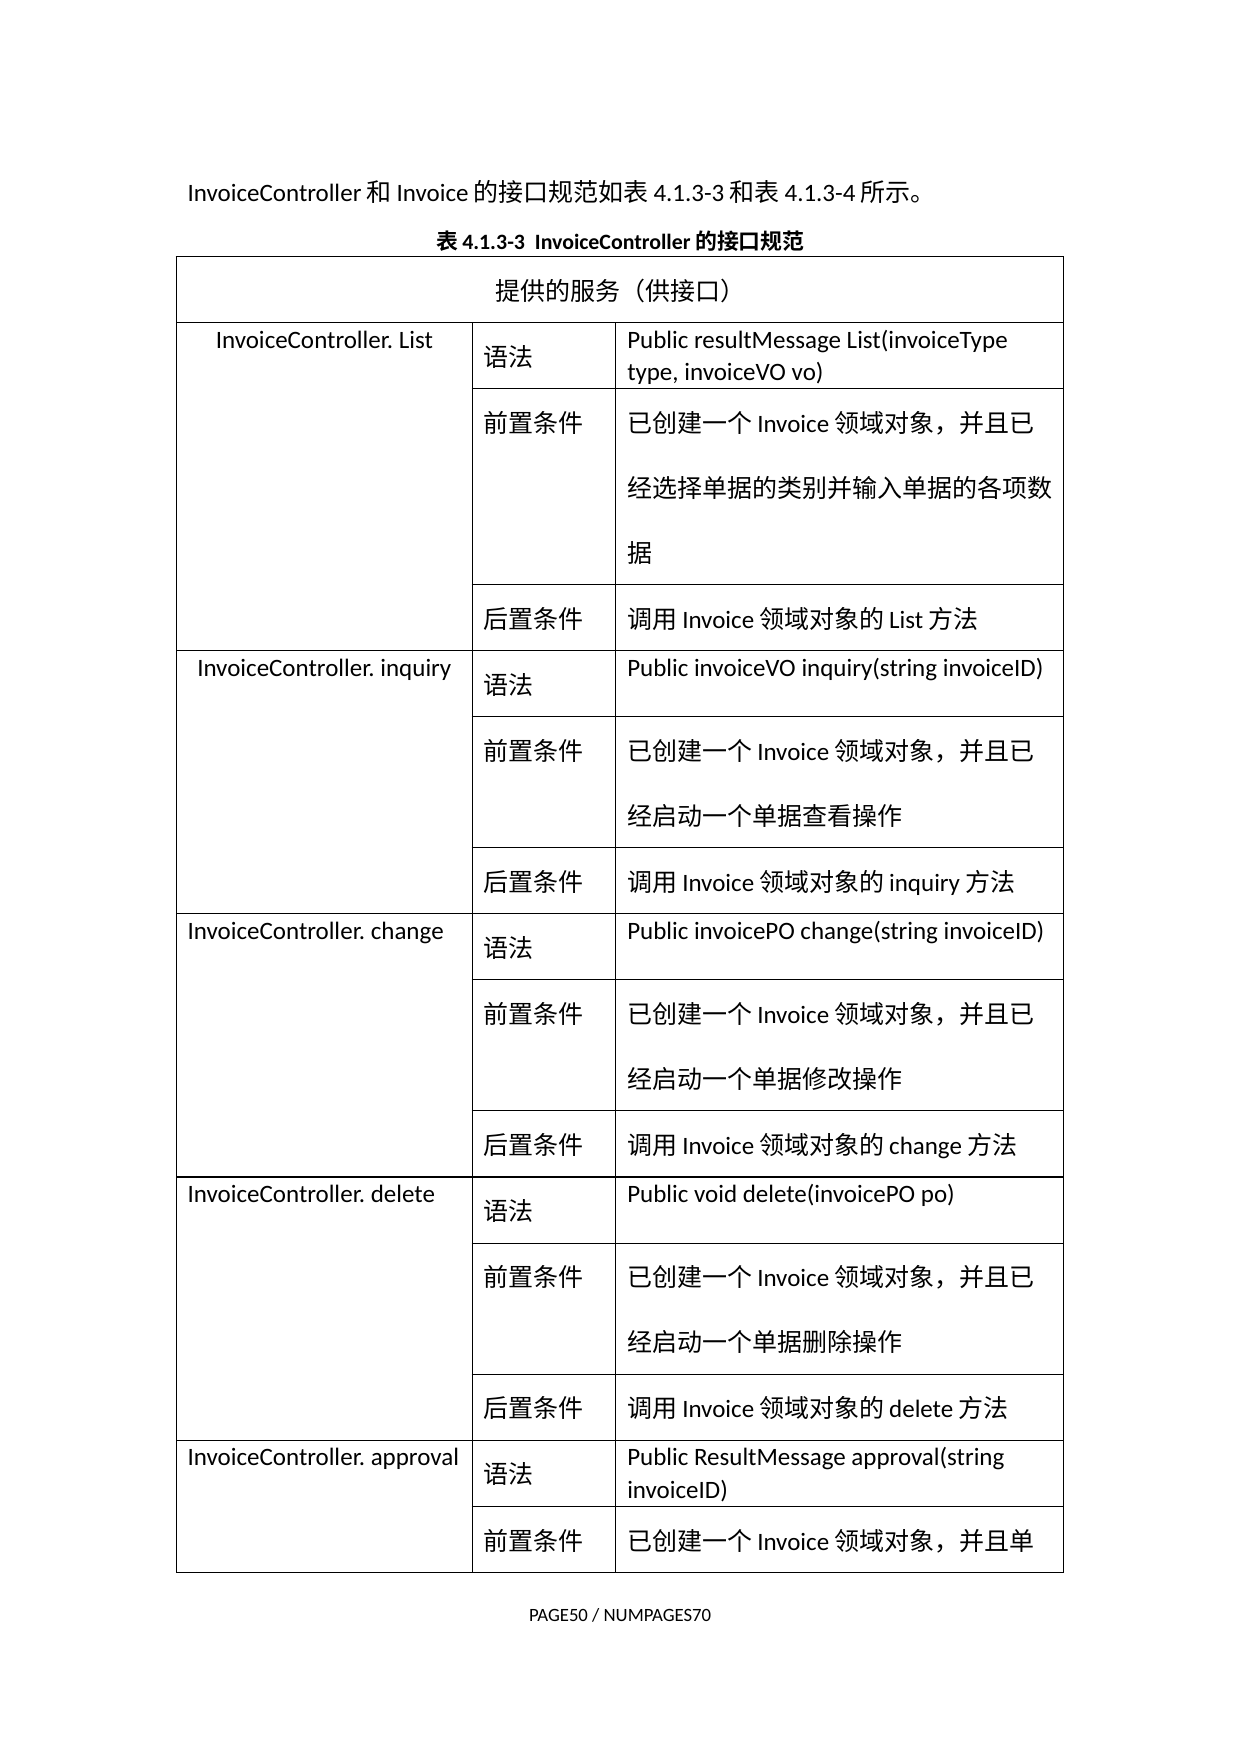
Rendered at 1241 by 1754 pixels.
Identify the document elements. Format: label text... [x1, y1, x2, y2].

table_cell 语法 [473, 651, 615, 716]
table_header 提供的服务（供接口） [177, 257, 1063, 322]
table_cell 调用Invoice领域对象的List方法 [616, 585, 1063, 650]
table_cell 语法 [473, 323, 615, 388]
table_cell 后置条件 [473, 1375, 615, 1439]
table_cell 前置条件 [473, 1507, 615, 1572]
table_cell InvoiceController. List [177, 323, 472, 650]
table_cell 已创建一个Invoice领域对象，并且已经启动一个单据查看操作 [616, 717, 1063, 847]
table_cell 调用Invoice领域对象的change方法 [616, 1111, 1063, 1176]
table_cell InvoiceController. approval [177, 1441, 472, 1572]
table_cell 调用Invoice领域对象的delete方法 [616, 1375, 1063, 1439]
table_cell 语法 [473, 1178, 615, 1242]
table_cell Public void delete(invoicePO po) [616, 1178, 1063, 1242]
table_cell 语法 [473, 1441, 615, 1506]
table_cell InvoiceController. change [177, 914, 472, 1176]
text 表4.1.3-3 InvoiceController的接口规范 [187, 223, 1053, 256]
table_cell InvoiceController. delete [177, 1178, 472, 1439]
table_cell 调用Invoice领域对象的inquiry方法 [616, 848, 1063, 913]
table_cell 语法 [473, 914, 615, 979]
table_cell Public resultMessage List(invoiceType type, invoiceVO vo) [616, 323, 1063, 388]
table_cell 前置条件 [473, 1244, 615, 1373]
table_cell 已创建一个Invoice领域对象，并且已经启动一个单据删除操作 [616, 1244, 1063, 1373]
table_cell 前置条件 [473, 389, 615, 584]
table_cell 后置条件 [473, 1111, 615, 1176]
table_cell Public invoiceVO inquiry(string invoiceID) [616, 651, 1063, 716]
text InvoiceController和Invoice的接口规范如表4.1.3-3和表4.1.3-4所示。 [187, 158, 1053, 223]
table_cell 已创建一个Invoice领域对象，并且已经启动一个单据修改操作 [616, 980, 1063, 1110]
table_cell 前置条件 [473, 980, 615, 1110]
table_cell 前置条件 [473, 717, 615, 847]
table_cell 后置条件 [473, 585, 615, 650]
table_cell Public invoicePO change(string invoiceID) [616, 914, 1063, 979]
table_cell Public ResultMessage approval(string invoiceID) [616, 1441, 1063, 1506]
table_cell 后置条件 [473, 848, 615, 913]
table_cell InvoiceController. inquiry [177, 651, 472, 913]
table_cell 已创建一个Invoice领域对象，并且已经选择单据的类别并输入单据的各项数据 [616, 389, 1063, 584]
table_cell 已创建一个Invoice领域对象，并且单据信息正确且合理 [616, 1507, 1063, 1572]
